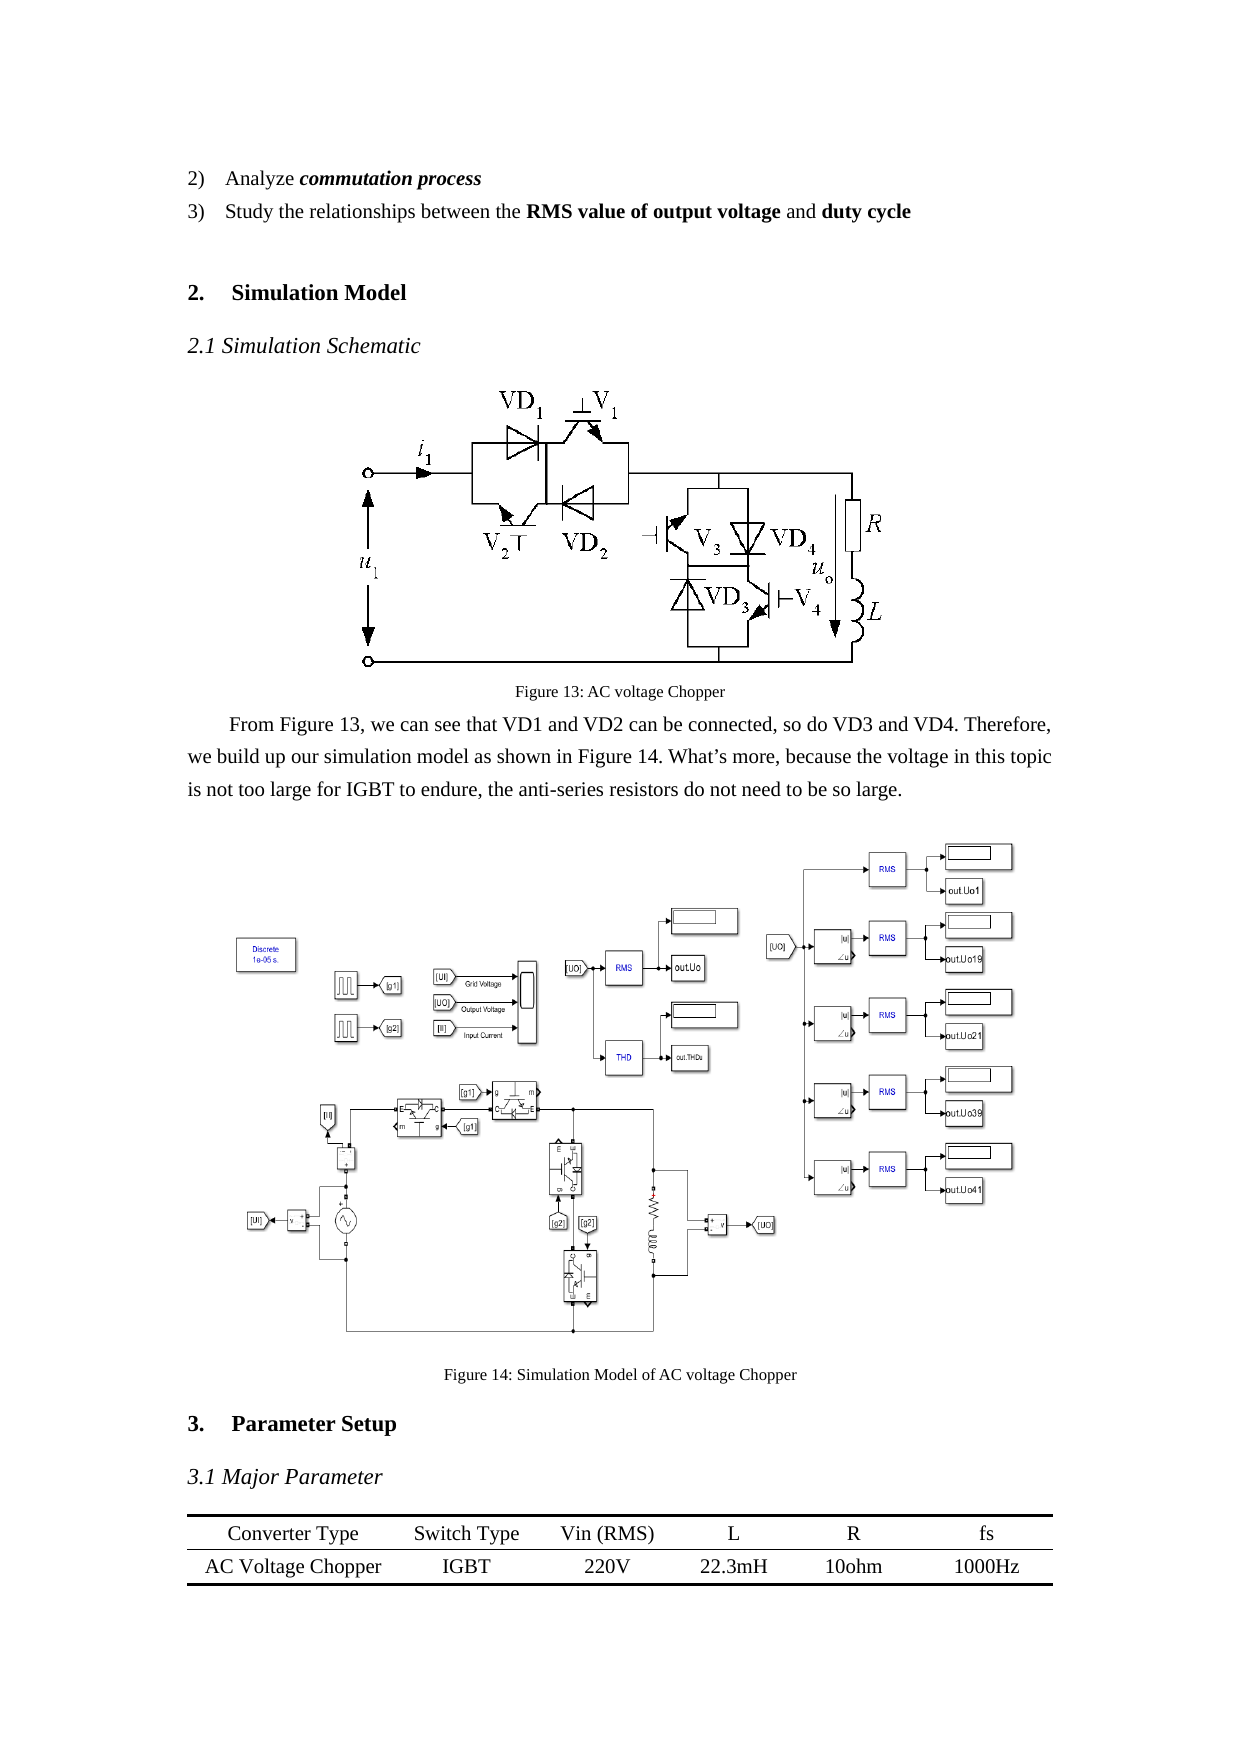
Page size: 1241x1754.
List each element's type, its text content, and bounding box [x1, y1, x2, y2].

table_cell AC Voltage Chopper [187, 1550, 399, 1583]
table_header fs [920, 1517, 1053, 1549]
text Figure 14: Simulation Model of AC voltage Chopper [187, 1358, 1053, 1390]
table_cell 220V [534, 1550, 681, 1583]
table_header Converter Type [187, 1517, 399, 1549]
subtitle Simulation Model [187, 276, 1053, 309]
text From Figure 13, we can see that VD1 and VD2 can be connected, so do VD3 and VD4. Therefore, we build up our simulation model as shown in Figure 14. What’s more, because the voltage in this topic is not too large for IGBT to endure, the anti-series resistors do not need to be so large. [187, 708, 1053, 805]
text Figure 13: AC voltage Chopper [187, 675, 1053, 708]
subtitle 3.1 Major Parameter [187, 1460, 1053, 1493]
table_cell 1000Hz [920, 1550, 1053, 1583]
subtitle Parameter Setup [187, 1407, 1053, 1439]
table_cell 10ohm [787, 1550, 920, 1583]
picture [355, 382, 886, 674]
list Analyze commutation process [187, 162, 1053, 194]
subtitle 2.1 Simulation Schematic [187, 329, 1053, 362]
table_cell IGBT [399, 1550, 534, 1583]
table_header Vin (RMS) [534, 1517, 681, 1549]
table_header Switch Type [399, 1517, 534, 1549]
table_cell 22.3mH [681, 1550, 787, 1583]
table_header L [681, 1517, 787, 1549]
table_header R [787, 1517, 920, 1549]
list Study the relationships between the RMS value of output voltage and duty cycle [187, 194, 1053, 227]
picture [208, 837, 1032, 1340]
